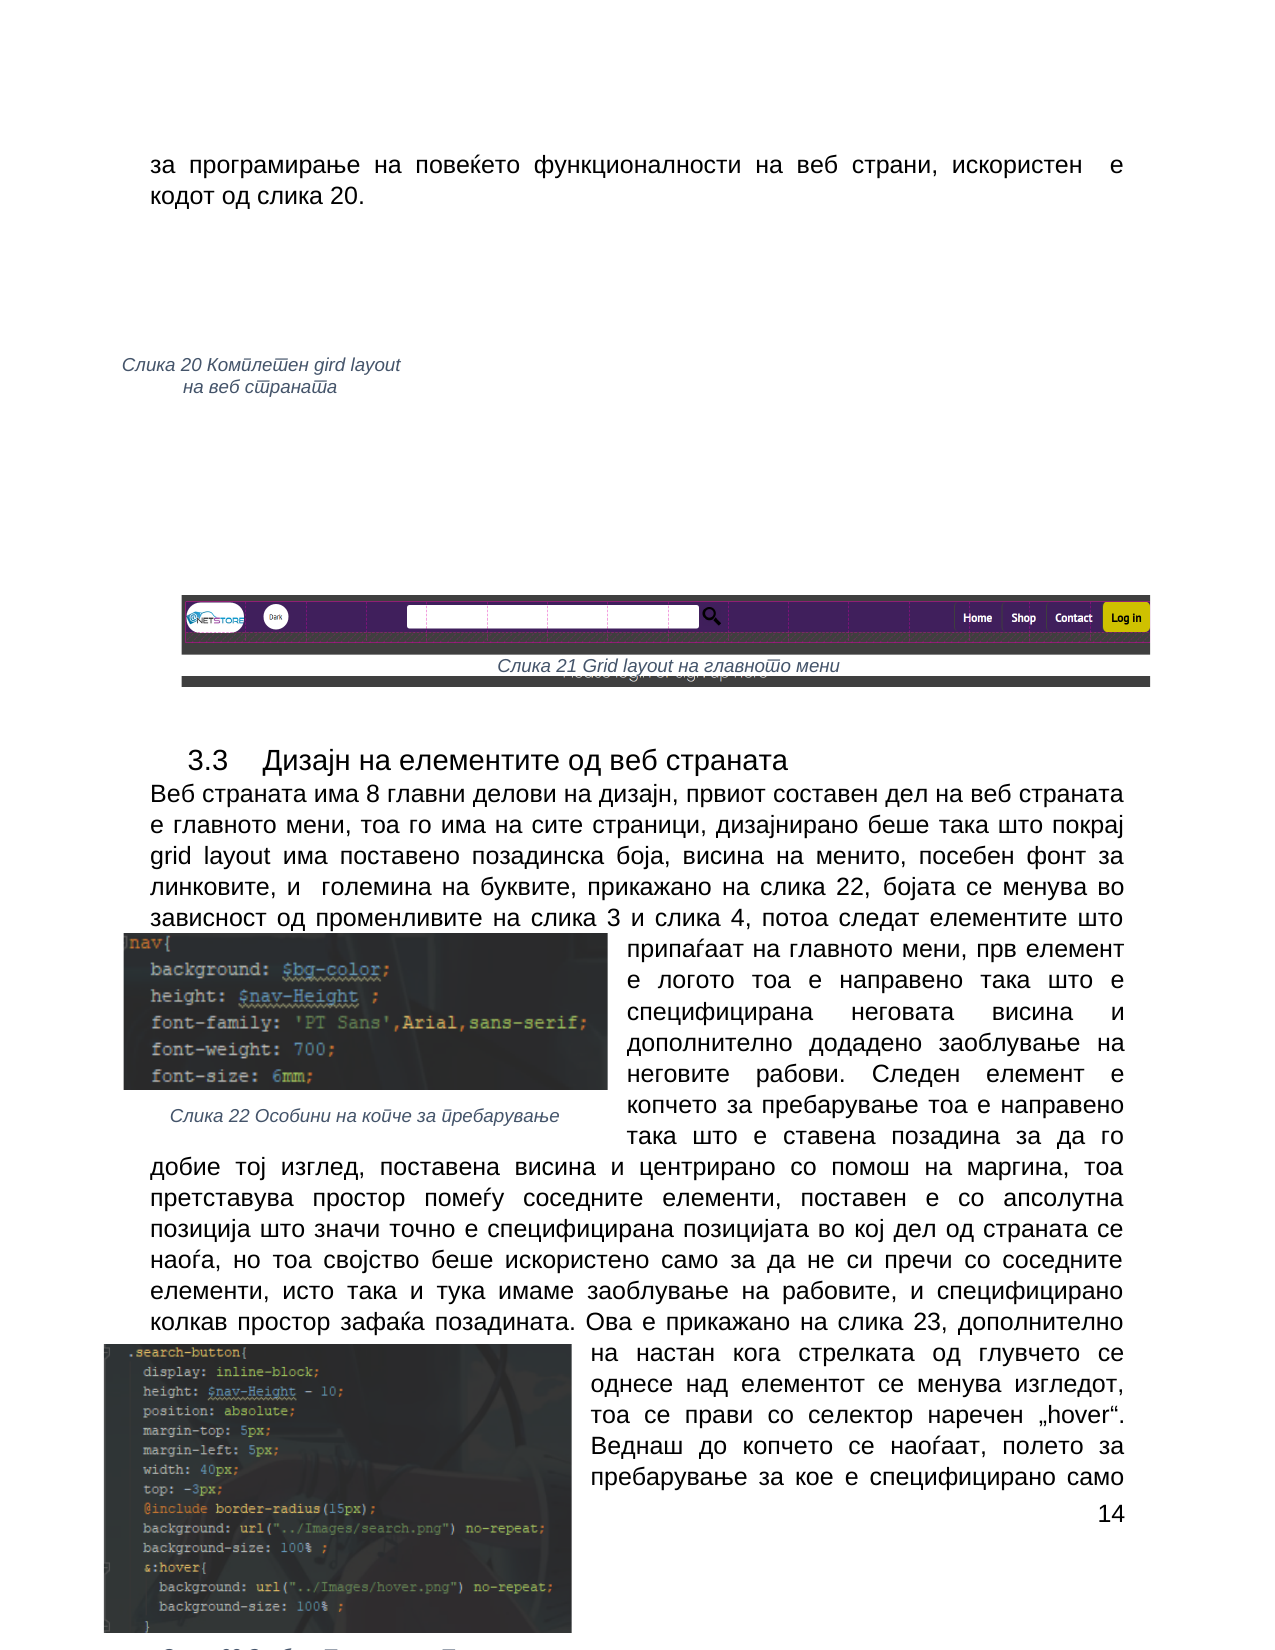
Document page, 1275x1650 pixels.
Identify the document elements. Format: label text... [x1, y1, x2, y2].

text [150, 150, 1125, 210]
picture [123, 933, 608, 1090]
picture [181, 676, 1150, 686]
subtitle Дизајн на елементите од веб страната [187, 686, 1125, 777]
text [150, 779, 1125, 1491]
picture [102, 1344, 572, 1632]
picture [181, 595, 1150, 654]
